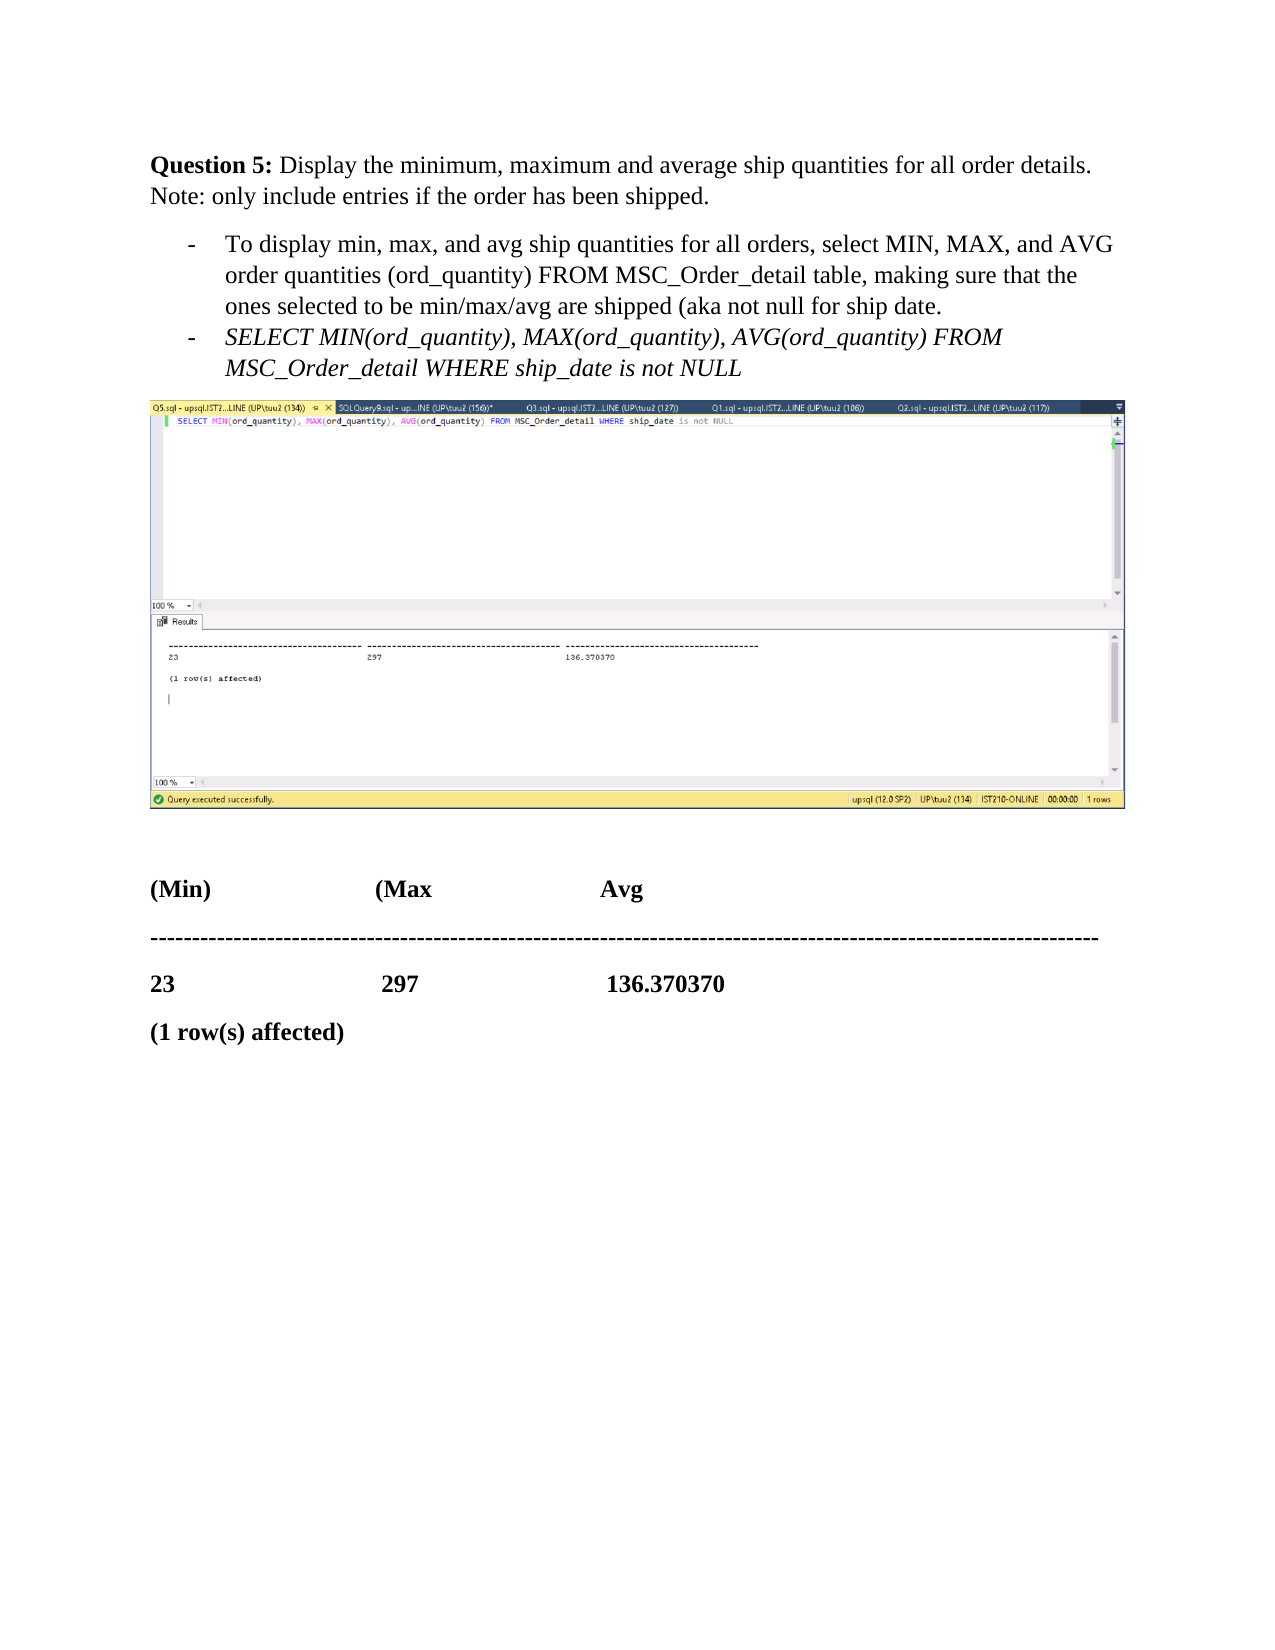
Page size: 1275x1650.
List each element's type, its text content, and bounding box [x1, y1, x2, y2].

list SELECT MIN(ord_quantity), MAX(ord_quantity), AVG(ord_quantity) FROM MSC_Order_detail WHERE ship_date is not NULL [187, 322, 1125, 382]
text 23 297 136.370370 [150, 969, 1125, 998]
text (Min) (Max Avg [150, 874, 1125, 903]
text (1 row(s) affected) [150, 1017, 1125, 1046]
text ------------------------------------------------------------------------------------------------------------------ [150, 922, 1125, 950]
list To display min, max, and avg ship quantities for all orders, select MIN, MAX, and AVG order quantities (ord_quantity) FROM MSC_Order_detail table, making sure that the ones selected to be min/max/avg are shipped (aka not null for ship date. [187, 229, 1125, 319]
picture [150, 400, 1125, 809]
text Question 5: Display the minimum, maximum and average ship quantities for all order details. Note: only include entries if the order has been shipped. [150, 150, 1125, 210]
